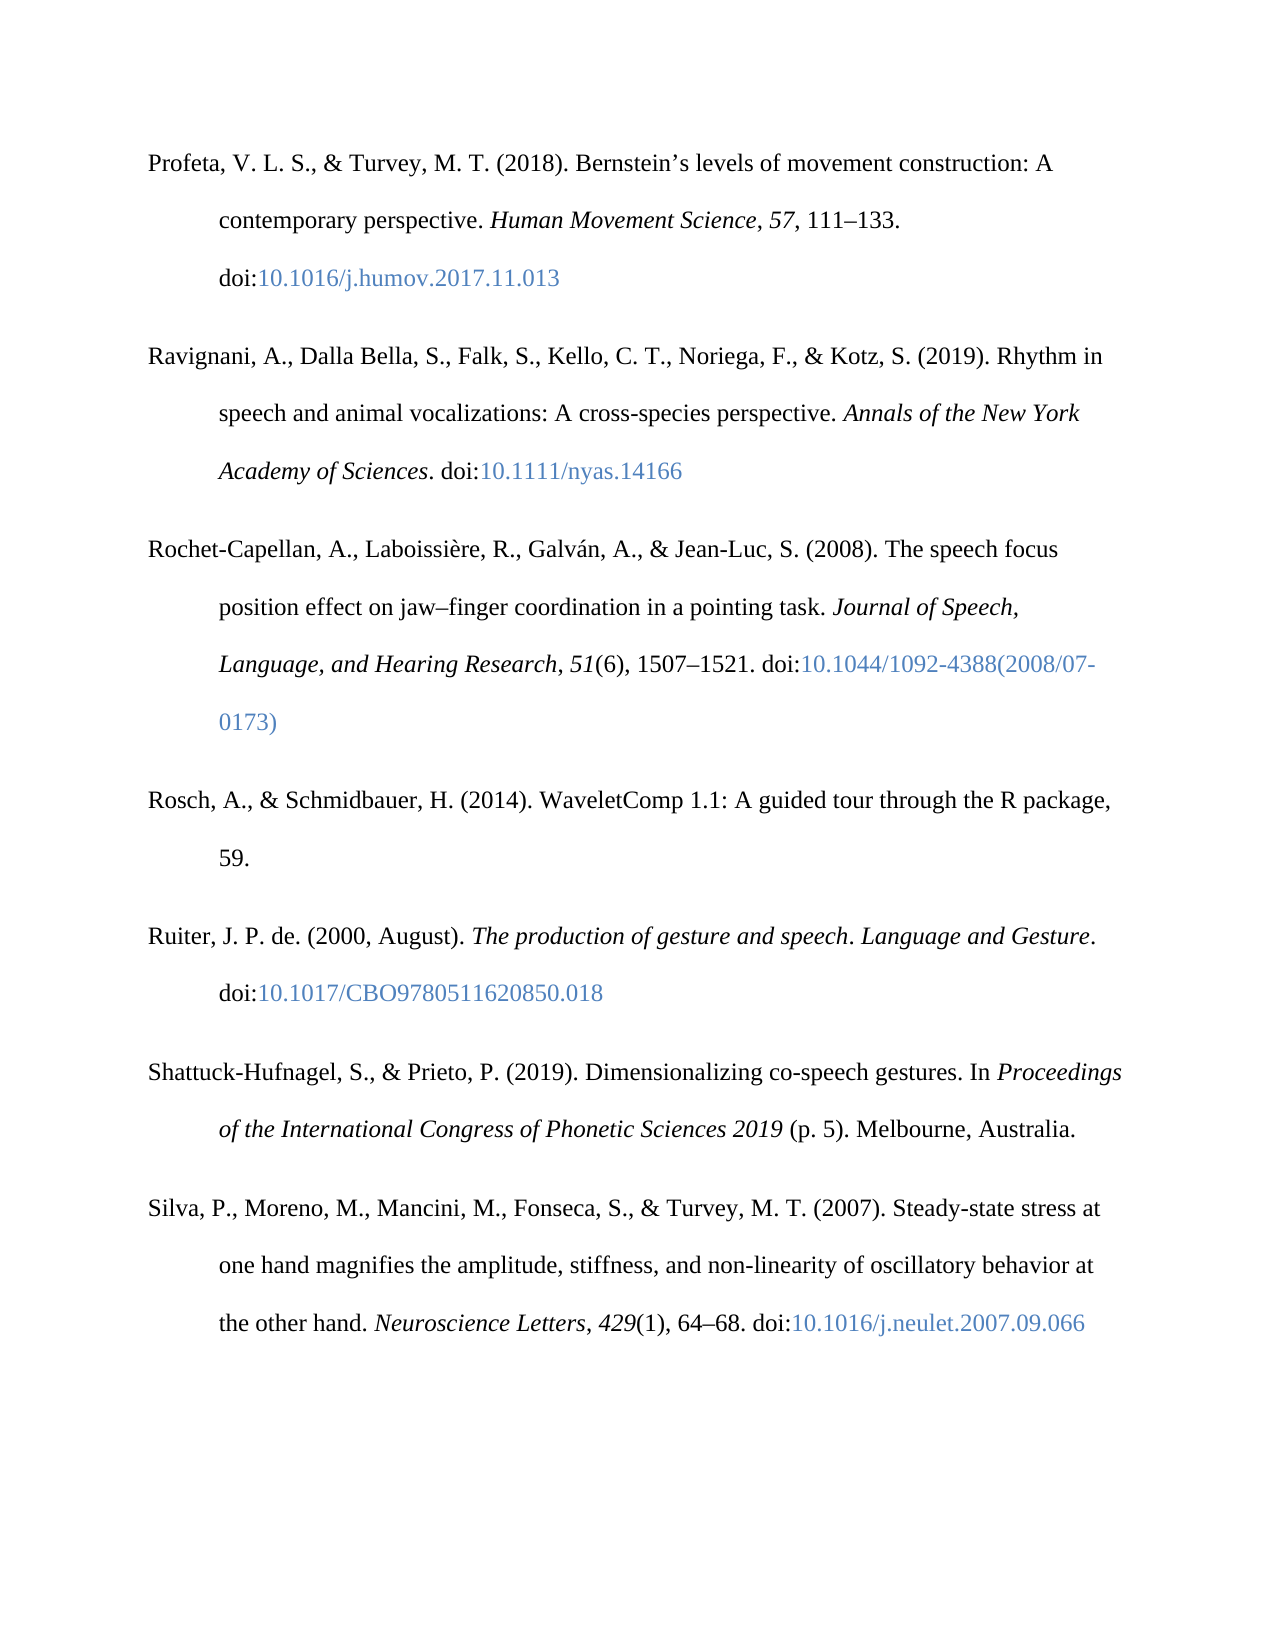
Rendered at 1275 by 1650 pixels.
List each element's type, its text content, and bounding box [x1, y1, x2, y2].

text Silva, P., Moreno, M., Mancini, M., Fonseca, S., & Turvey, M. T. (2007). Steady-state stress at one hand magnifies the amplitude, stiffness, and non-linearity of oscillatory behavior at the other hand. Neuroscience Letters, 429(1), 64–68. doi:10.1016/j.neulet.2007.09.066 [148, 1193, 1127, 1336]
text Rochet-Capellan, A., Laboissière, R., Galván, A., & Jean-Luc, S. (2008). The speech focus position effect on jaw–finger coordination in a pointing task. Journal of Speech, Language, and Hearing Research, 51(6), 1507–1521. doi:10.1044/1092-4388(2008/07-0173) [148, 534, 1127, 736]
text Ravignani, A., Dalla Bella, S., Falk, S., Kello, C. T., Noriega, F., & Kotz, S. (2019). Rhythm in speech and animal vocalizations: A cross‐species perspective. Annals of the New York Academy of Sciences. doi:10.1111/nyas.14166 [148, 341, 1127, 485]
text Ruiter, J. P. de. (2000, August). The production of gesture and speech. Language and Gesture. doi:10.1017/CBO9780511620850.018 [148, 921, 1127, 1007]
text Profeta, V. L. S., & Turvey, M. T. (2018). Bernstein’s levels of movement construction: A contemporary perspective. Human Movement Science, 57, 111–133. doi:10.1016/j.humov.2017.11.013 [148, 148, 1127, 291]
text Rosch, A., & Schmidbauer, H. (2014). WaveletComp 1.1: A guided tour through the R package, 59. [148, 785, 1127, 871]
text Shattuck-Hufnagel, S., & Prieto, P. (2019). Dimensionalizing co-speech gestures. In Proceedings of the International Congress of Phonetic Sciences 2019 (p. 5). Melbourne, Australia. [148, 1057, 1127, 1143]
